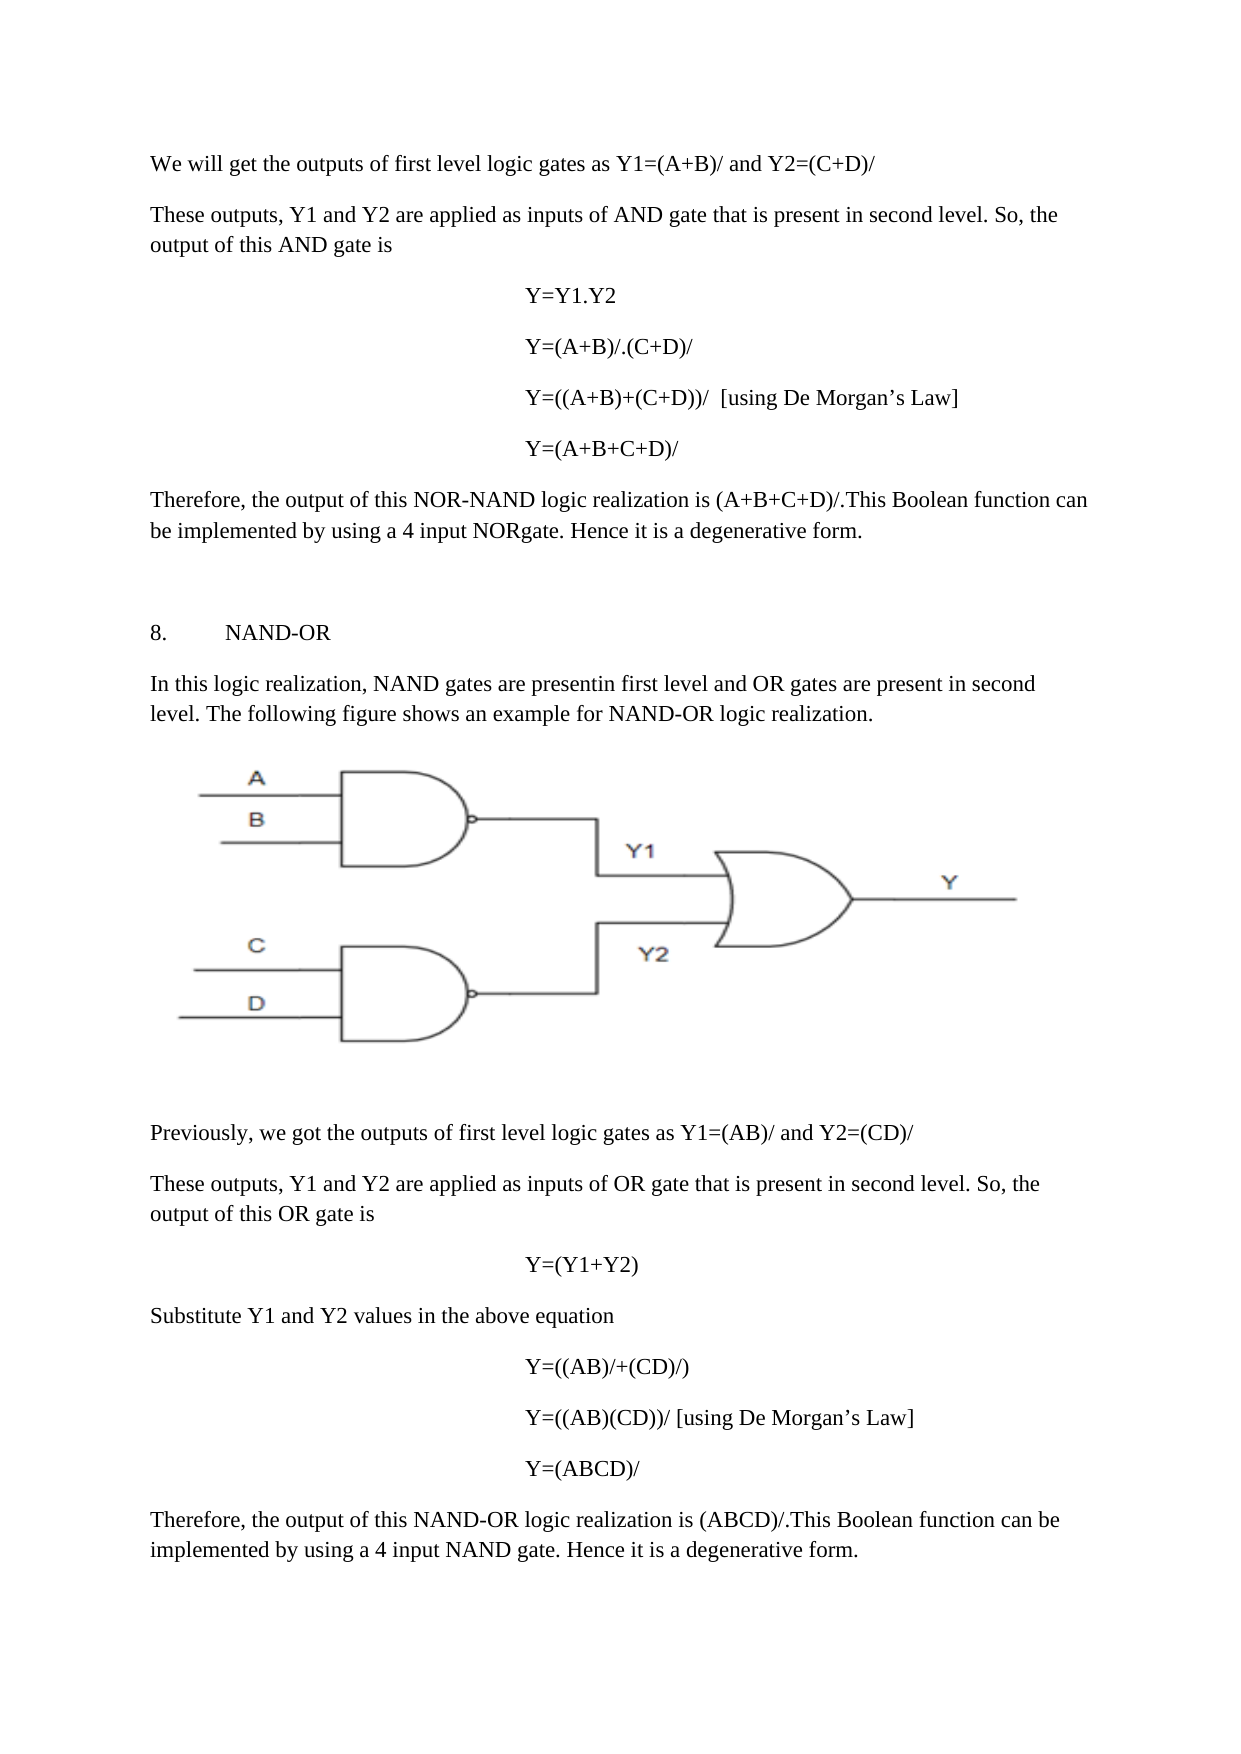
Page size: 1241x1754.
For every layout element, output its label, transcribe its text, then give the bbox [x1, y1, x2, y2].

text These outputs, Y1 and Y2 are applied as inputs of OR gate that is present in second level. So, the output of this OR gate is [150, 1170, 1090, 1226]
text Previously, we got the outputs of first level logic gates as Y1=(AB)/ and Y2=(CD)/ [150, 1119, 1090, 1145]
text Y=((A+B)+(C+D))/ [using De Morgan’s Law] [150, 384, 1090, 411]
text Y=(A+B)/.(C+D)/ [150, 333, 1090, 360]
text Y=((AB)/+(CD)/) [150, 1353, 1090, 1379]
text Substitute Y1 and Y2 values in the above equation [150, 1302, 1090, 1328]
text Y=(Y1+Y2) [150, 1251, 1090, 1277]
text Y=(A+B+C+D)/ [150, 435, 1090, 462]
picture [150, 751, 1064, 1094]
text 8. NAND-OR [150, 619, 1090, 645]
text We will get the outputs of first level logic gates as Y1=(A+B)/ and Y2=(C+D)/ [150, 150, 1090, 176]
text Therefore, the output of this NAND-OR logic realization is (ABCD)/.This Boolean function can be implemented by using a 4 input NAND gate. Hence it is a degenerative form. [150, 1506, 1090, 1563]
text In this logic realization, NAND gates are presentin first level and OR gates are present in second level. The following figure shows an example for NAND-OR logic realization. [150, 670, 1090, 726]
text These outputs, Y1 and Y2 are applied as inputs of AND gate that is present in second level. So, the output of this AND gate is [150, 201, 1090, 258]
text Y=((AB)(CD))/ [using De Morgan’s Law] [150, 1404, 1090, 1431]
text Y=Y1.Y2 [150, 282, 1090, 309]
text Y=(ABCD)/ [150, 1455, 1090, 1482]
text Therefore, the output of this NOR-NAND logic realization is (A+B+C+D)/.This Boolean function can be implemented by using a 4 input NORgate. Hence it is a degenerative form. [150, 486, 1090, 543]
